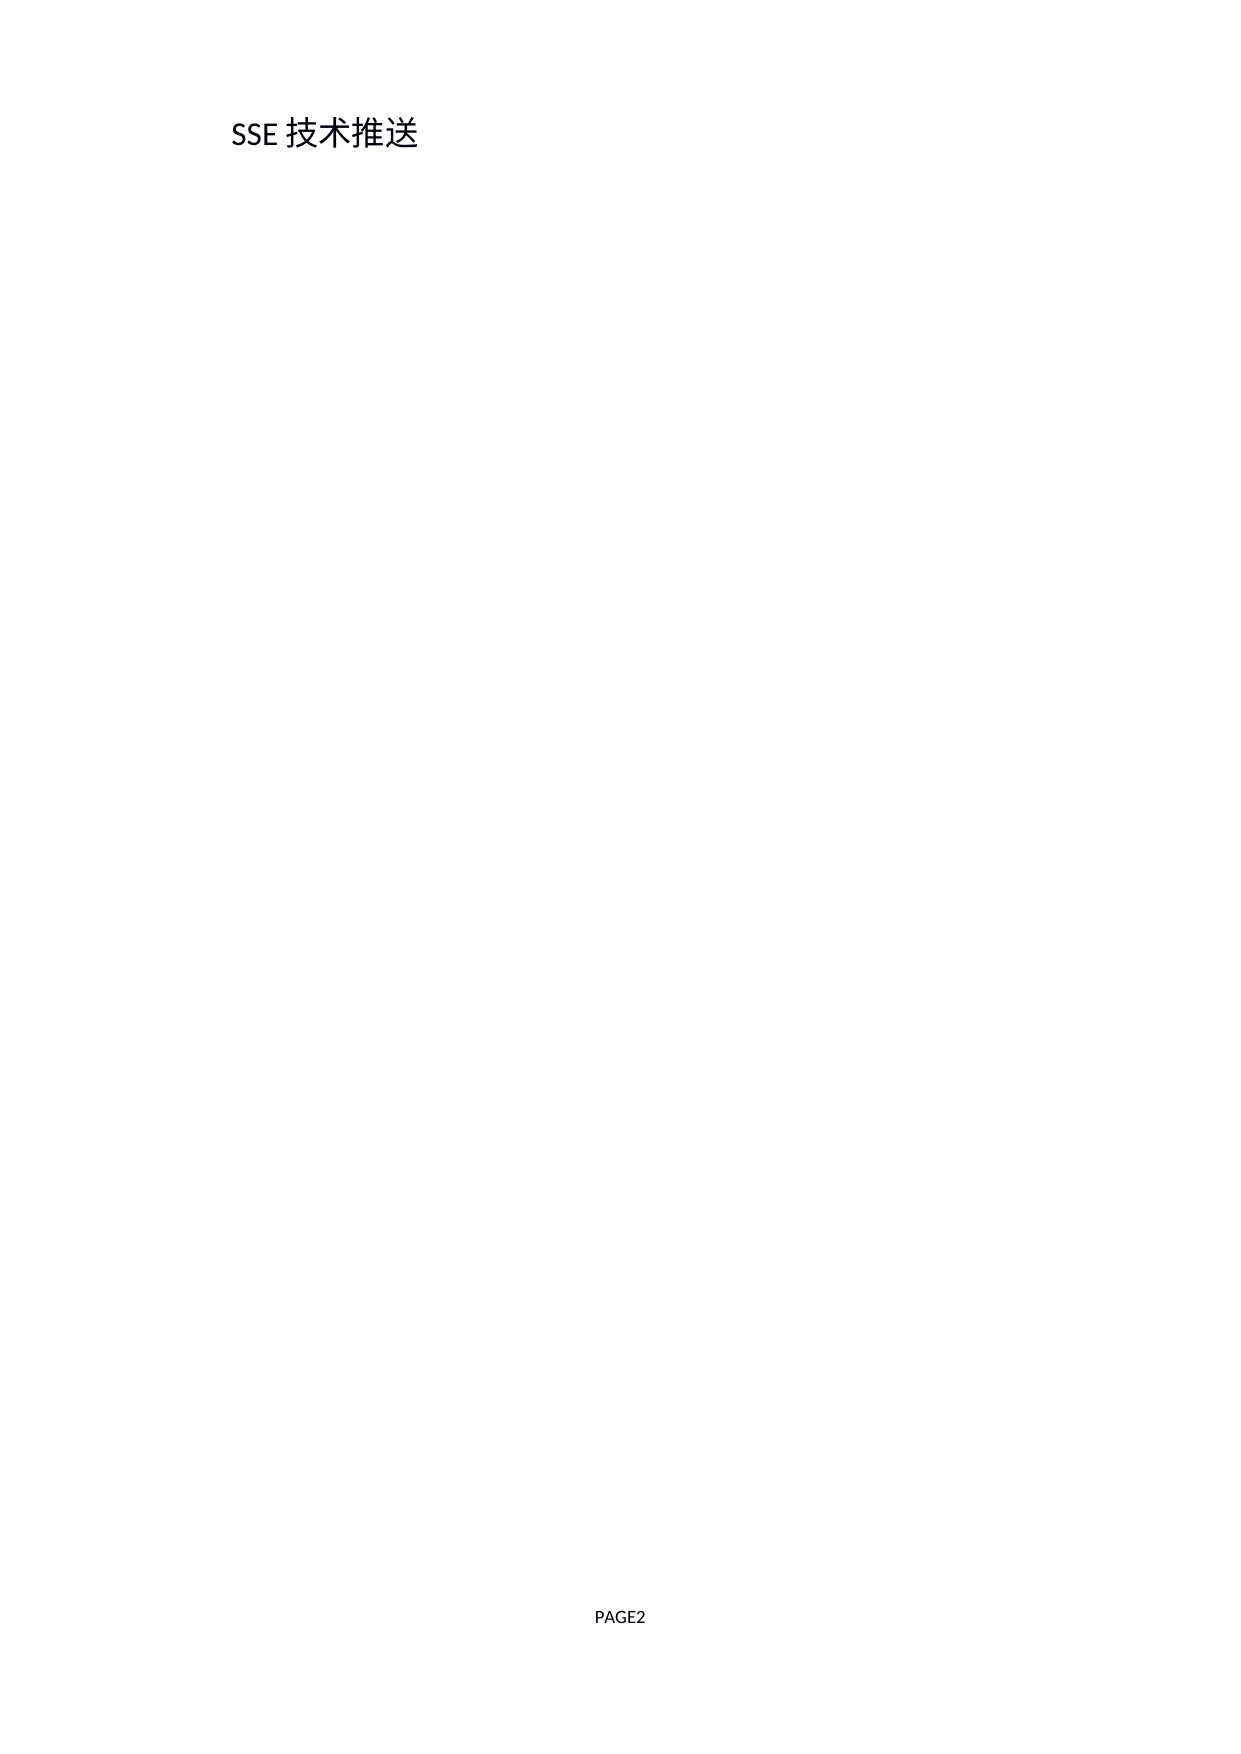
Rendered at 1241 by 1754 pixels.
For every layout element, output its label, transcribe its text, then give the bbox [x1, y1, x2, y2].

list SSE技术推送 [187, 99, 1053, 164]
